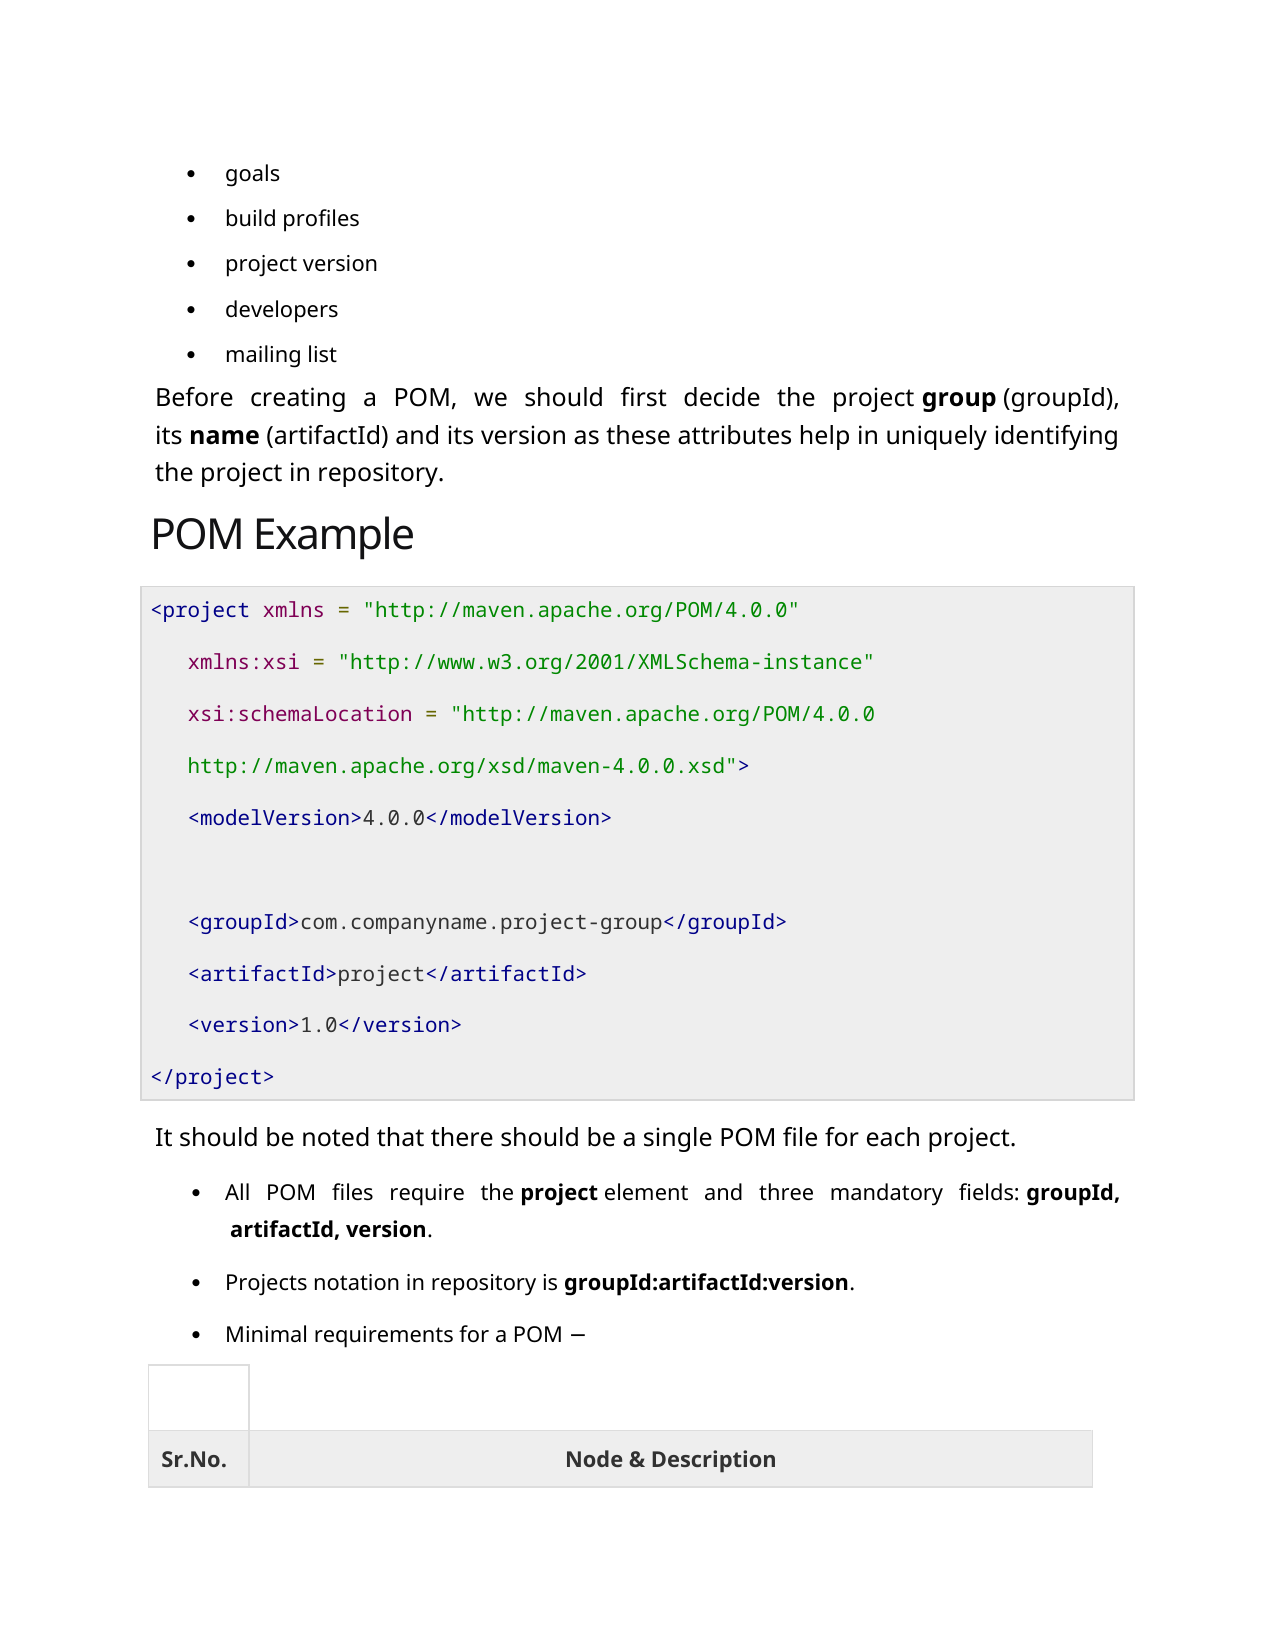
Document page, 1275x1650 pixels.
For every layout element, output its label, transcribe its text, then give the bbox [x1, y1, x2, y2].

text It should be noted that there should be a single POM file for each project. [155, 1116, 1120, 1154]
text <groupId>com.companyname.project-group</groupId> [142, 897, 1133, 935]
list build profiles [187, 195, 1125, 233]
list project version [187, 241, 1125, 278]
table_cell Node & Description [250, 1430, 1092, 1486]
text http://maven.apache.org/xsd/maven-4.0.0.xsd"> [142, 741, 1133, 780]
text POM Example [150, 504, 1120, 562]
table_cell Sr.No. [149, 1431, 248, 1486]
text <artifactId>project</artifactId> [142, 949, 1133, 987]
list goals [187, 150, 1125, 187]
text xmlns:xsi = "http://www.w3.org/2001/XMLSchema-instance" [142, 638, 1133, 676]
text Before creating a POM, we should first decide the project group (groupId), its name (artifactId) and its version as these attributes help in uniquely identifying the project in repository. [155, 377, 1120, 489]
list mailing list [187, 331, 1125, 369]
text xsi:schemaLocation = "http://maven.apache.org/POM/4.0.0 [142, 689, 1133, 728]
text </project> [142, 1053, 1133, 1099]
list Minimal requirements for a POM − [192, 1311, 1120, 1349]
text <project xmlns = "http://maven.apache.org/POM/4.0.0" [142, 587, 1133, 624]
list Projects notation in repository is groupId:artifactId:version. [192, 1259, 1120, 1296]
text <version>1.0</version> [142, 1001, 1133, 1039]
text <modelVersion>4.0.0</modelVersion> [142, 793, 1133, 832]
list All POM files require the project element and three mandatory fields: groupId, artifactId, version. [192, 1169, 1120, 1244]
table_header [149, 1366, 248, 1430]
list developers [187, 286, 1125, 323]
